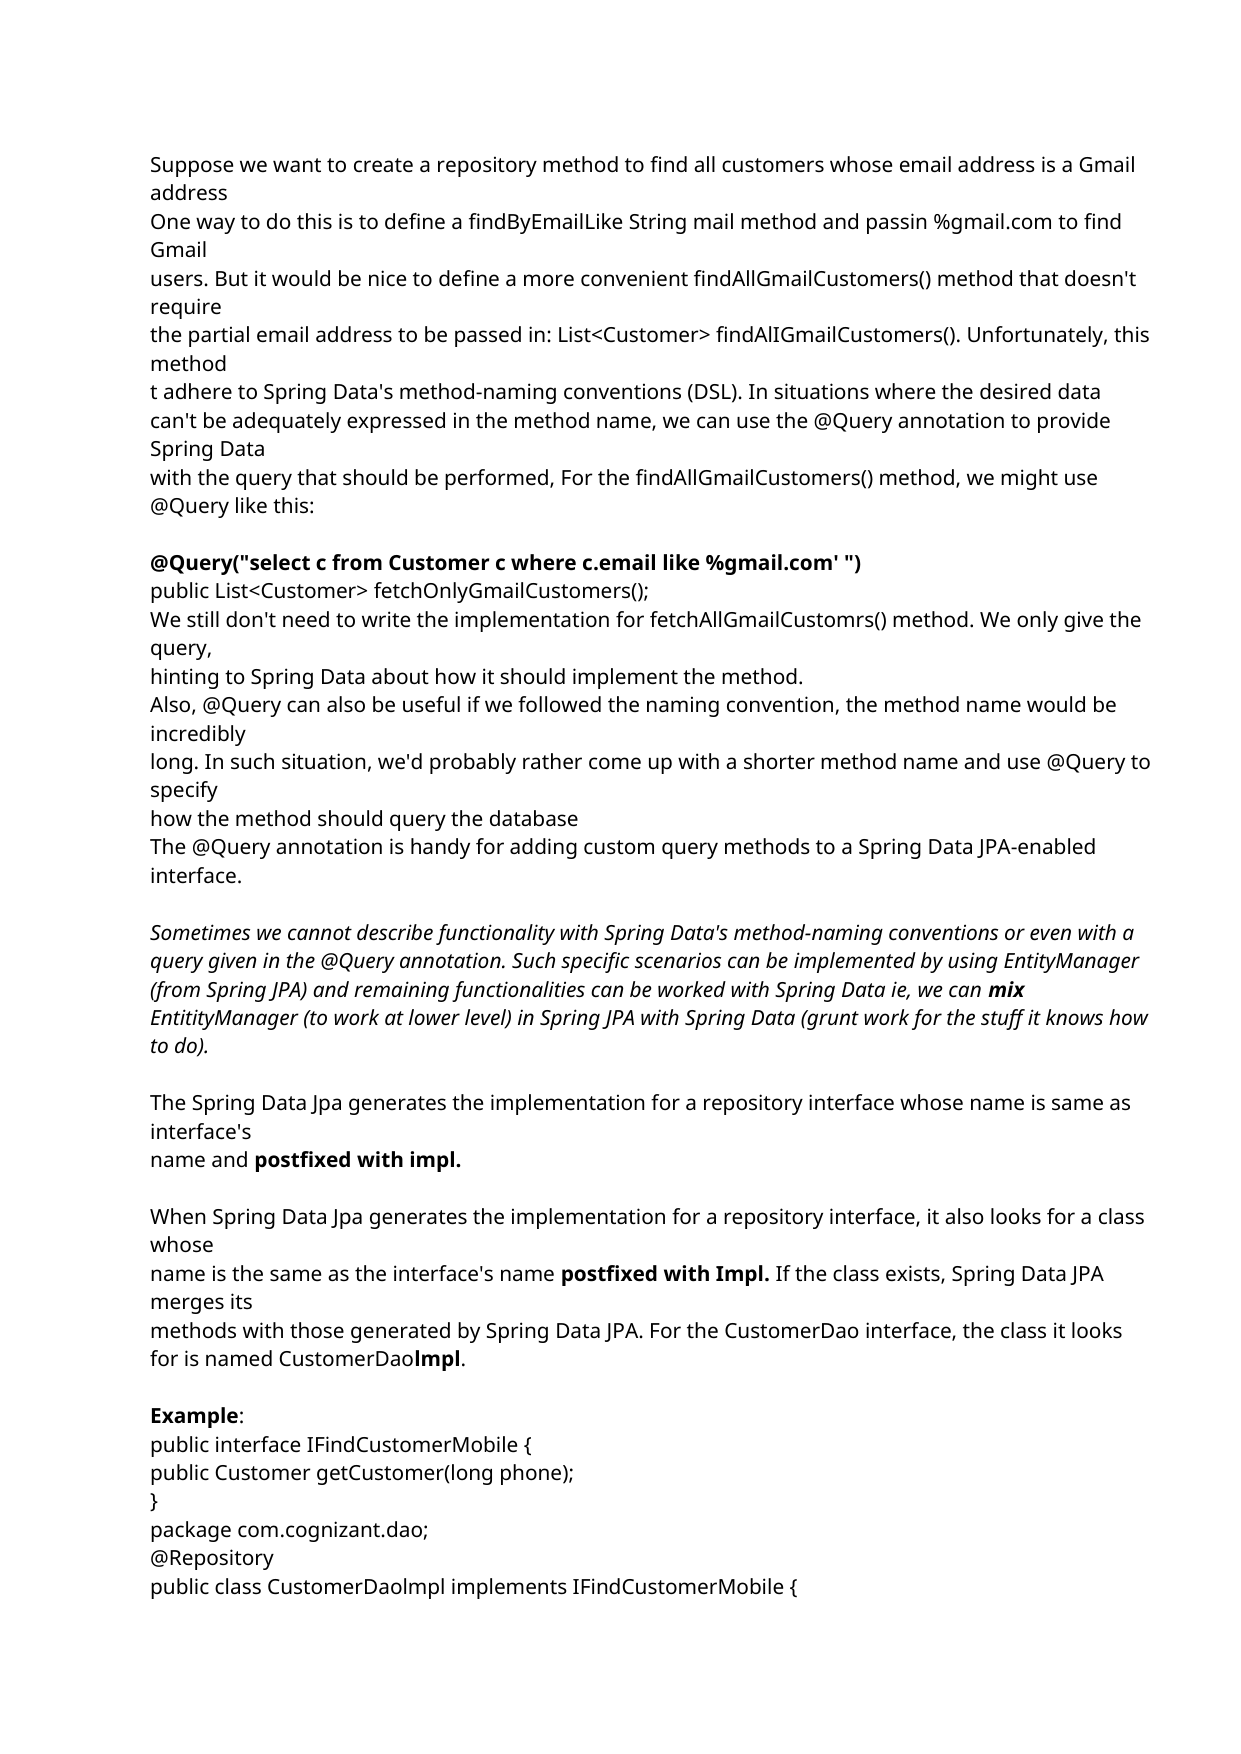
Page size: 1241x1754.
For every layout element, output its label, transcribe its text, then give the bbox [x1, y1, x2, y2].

text We still don't need to write the implementation for fetchAllGmailCustomrs() method. We only give the query, [150, 605, 1155, 662]
text @Repository [150, 1543, 1155, 1572]
text public class CustomerDaolmpl implements IFindCustomerMobile { [150, 1572, 1155, 1600]
text package com.cognizant.dao; [150, 1515, 1155, 1543]
text t adhere to Spring Data's method-naming conventions (DSL). In situations where the desired data [150, 377, 1155, 406]
text Sometimes we cannot describe functionality with Spring Data's method-naming conventions or even with a query given in the @Query annotation. Such specific scenarios can be implemented by using EntityManager [150, 918, 1155, 975]
text (from Spring JPA) and remaining functionalities can be worked with Spring Data ie, we can mix EntitityManager (to work at lower level) in Spring JPA with Spring Data (grunt work for the stuff it knows how to do). [150, 975, 1155, 1060]
text One way to do this is to define a findByEmailLike String mail method and passin %gmail.com to find Gmail [150, 207, 1155, 264]
text @Query like this: [150, 491, 1155, 520]
text Also, @Query can also be useful if we followed the naming convention, the method name would be incredibly [150, 690, 1155, 747]
text the partial email address to be passed in: List<Customer> findAlIGmailCustomers(). Unfortunately, this method [150, 321, 1155, 377]
text long. In such situation, we'd probably rather come up with a shorter method name and use @Query to specify [150, 747, 1155, 804]
text The @Query annotation is handy for adding custom query methods to a Spring Data JPA-enabled interface. [150, 832, 1155, 889]
text public interface IFindCustomerMobile { [150, 1430, 1155, 1458]
text Example: [150, 1401, 1155, 1430]
text } [150, 1487, 1155, 1515]
text The Spring Data Jpa generates the implementation for a repository interface whose name is same as interface's [150, 1088, 1155, 1145]
text When Spring Data Jpa generates the implementation for a repository interface, it also looks for a class whose [150, 1202, 1155, 1259]
text methods with those generated by Spring Data JPA. For the CustomerDao interface, the class it looks for is named CustomerDaolmpl. [150, 1316, 1155, 1373]
text Suppose we want to create a repository method to find all customers whose email address is a Gmail address [150, 150, 1155, 207]
text public Customer getCustomer(long phone); [150, 1458, 1155, 1487]
text hinting to Spring Data about how it should implement the method. [150, 662, 1155, 690]
text can't be adequately expressed in the method name, we can use the @Query annotation to provide Spring Data [150, 406, 1155, 463]
text public List<Customer> fetchOnlyGmailCustomers(); [150, 577, 1155, 605]
text with the query that should be performed, For the findAllGmailCustomers() method, we might use [150, 463, 1155, 491]
text name and postfixed with impl. [150, 1145, 1155, 1174]
text users. But it would be nice to define a more convenient findAllGmailCustomers() method that doesn't require [150, 264, 1155, 321]
text how the method should query the database [150, 804, 1155, 832]
text name is the same as the interface's name postfixed with Impl. If the class exists, Spring Data JPA merges its [150, 1259, 1155, 1316]
text @Query("select c from Customer c where c.email like %gmail.com' ") [150, 548, 1155, 577]
